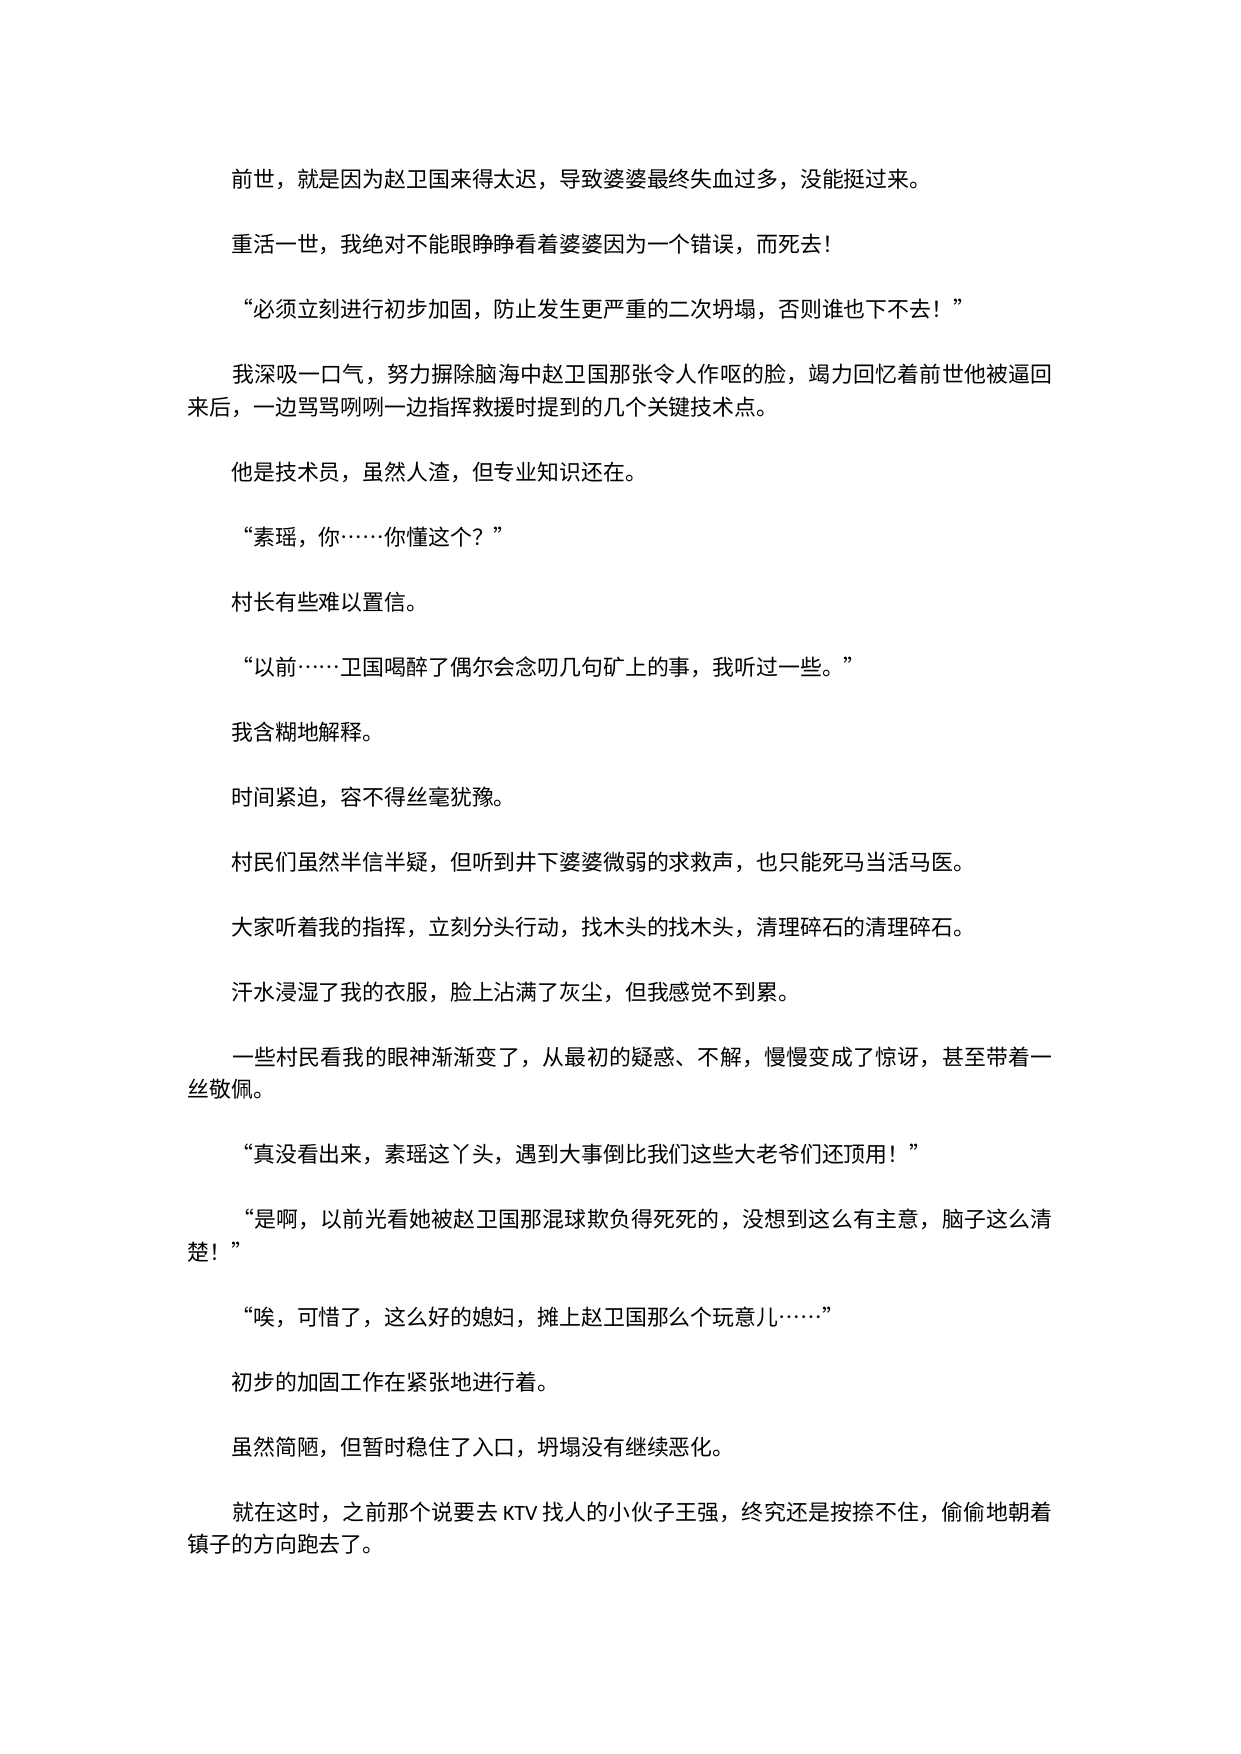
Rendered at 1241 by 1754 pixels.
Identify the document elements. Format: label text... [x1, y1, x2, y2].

text 就在这时，之前那个说要去KTV找人的小伙子王强，终究还是按捺不住，偷偷地朝着镇子的方向跑去了。 [187, 1494, 1053, 1559]
text 虽然简陋，但暂时稳住了入口，坍塌没有继续恶化。 [187, 1429, 1053, 1462]
text 他是技术员，虽然人渣，但专业知识还在。 [187, 454, 1053, 487]
text “唉，可惜了，这么好的媳妇，摊上赵卫国那么个玩意儿……” [187, 1299, 1053, 1332]
text 重活一世，我绝对不能眼睁睁看着婆婆因为一个错误，而死去！ [187, 227, 1053, 259]
text “真没看出来，素瑶这丫头，遇到大事倒比我们这些大老爷们还顶用！” [187, 1137, 1053, 1169]
text 初步的加固工作在紧张地进行着。 [187, 1364, 1053, 1397]
text “必须立刻进行初步加固，防止发生更严重的二次坍塌，否则谁也下不去！” [187, 292, 1053, 324]
text “素瑶，你……你懂这个？” [187, 519, 1053, 552]
text 我含糊地解释。 [187, 714, 1053, 747]
text 大家听着我的指挥，立刻分头行动，找木头的找木头，清理碎石的清理碎石。 [187, 909, 1053, 942]
text “以前……卫国喝醉了偶尔会念叨几句矿上的事，我听过一些。” [187, 649, 1053, 682]
text 村长有些难以置信。 [187, 584, 1053, 617]
text 村民们虽然半信半疑，但听到井下婆婆微弱的求救声，也只能死马当活马医。 [187, 844, 1053, 877]
text 我深吸一口气，努力摒除脑海中赵卫国那张令人作呕的脸，竭力回忆着前世他被逼回来后，一边骂骂咧咧一边指挥救援时提到的几个关键技术点。 [187, 357, 1053, 422]
text 前世，就是因为赵卫国来得太迟，导致婆婆最终失血过多，没能挺过来。 [187, 162, 1053, 194]
text 一些村民看我的眼神渐渐变了，从最初的疑惑、不解，慢慢变成了惊讶，甚至带着一丝敬佩。 [187, 1039, 1053, 1104]
text 时间紧迫，容不得丝毫犹豫。 [187, 779, 1053, 812]
text “是啊，以前光看她被赵卫国那混球欺负得死死的，没想到这么有主意，脑子这么清楚！” [187, 1202, 1053, 1267]
text 汗水浸湿了我的衣服，脸上沾满了灰尘，但我感觉不到累。 [187, 974, 1053, 1007]
